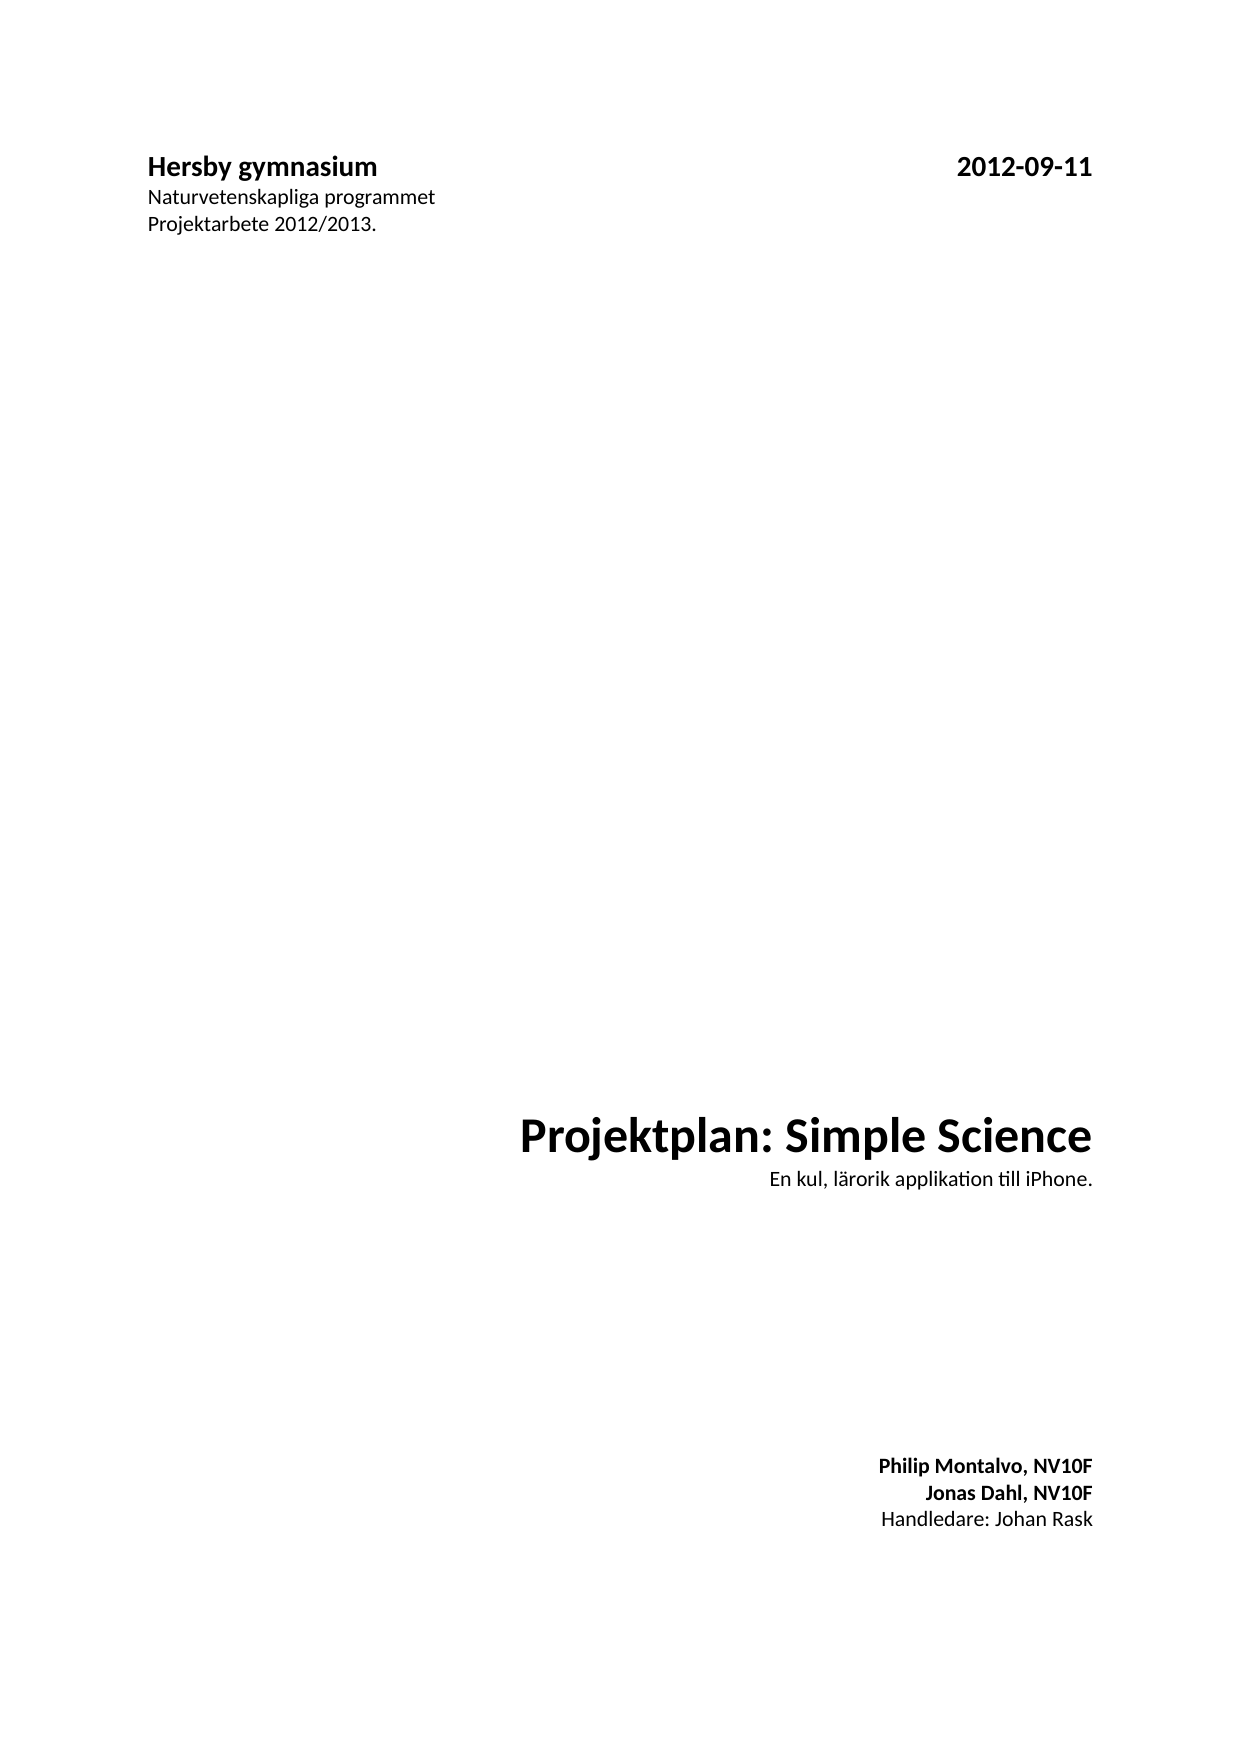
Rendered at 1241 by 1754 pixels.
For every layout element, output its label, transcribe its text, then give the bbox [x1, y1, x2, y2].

text Handledare: Johan Rask [148, 1506, 1093, 1532]
text Philip Montalvo, NV10F [148, 1452, 1093, 1479]
text Hersby gymnasium 2012-09-11 [148, 148, 1093, 183]
text Naturvetenskapliga programmet [148, 183, 1093, 210]
text Projektarbete 2012/2013. [148, 210, 1093, 237]
text Jonas Dahl, NV10F [148, 1479, 1093, 1506]
text Projektplan: Simple Science [148, 1104, 1093, 1165]
text En kul, lärorik applikation till iPhone. [148, 1165, 1093, 1192]
